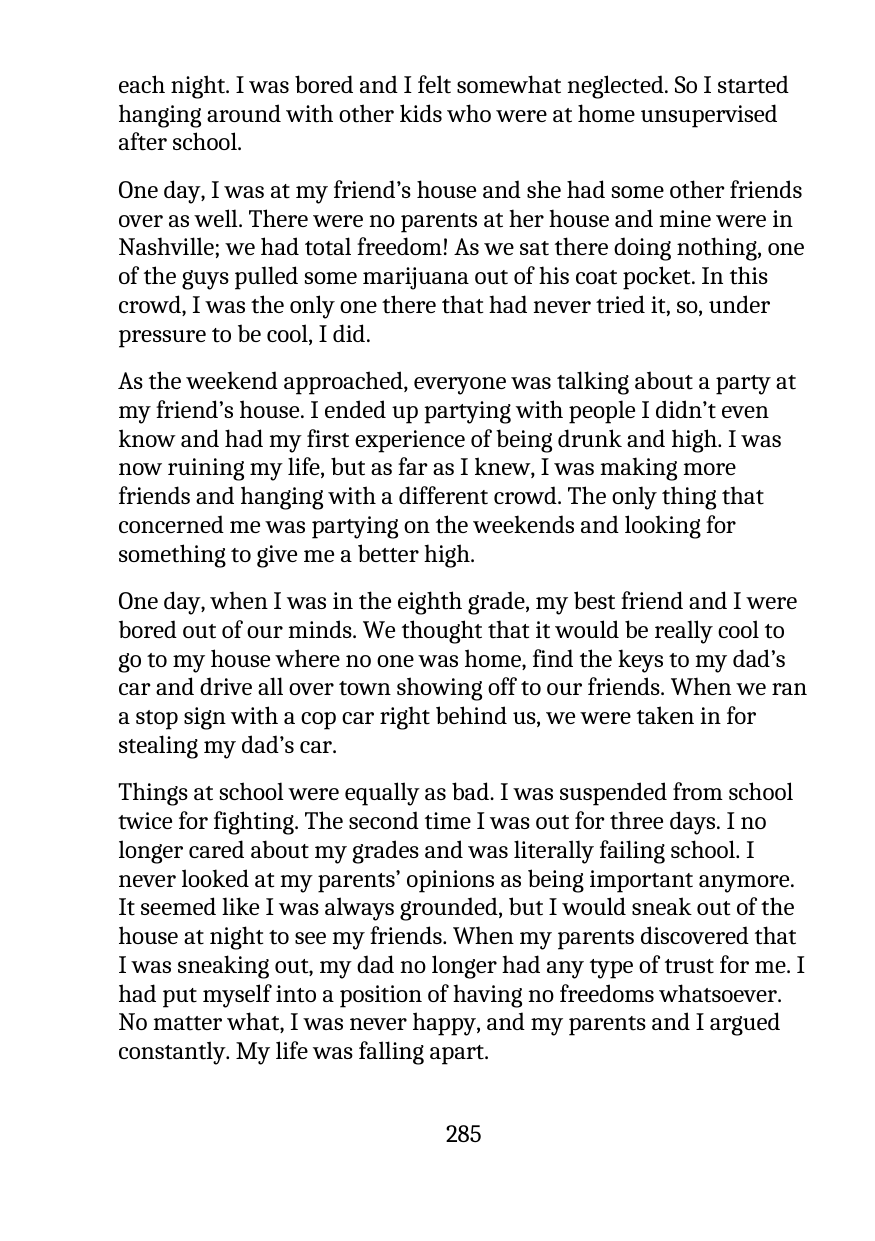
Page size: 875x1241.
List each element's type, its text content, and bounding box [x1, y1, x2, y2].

text Things at school were equally as bad. I was suspended from school twice for fighting. The second time I was out for three days. I no longer cared about my grades and was literally failing school. I never looked at my parents’ opinions as being important anymore. It seemed like I was always grounded, but I would sneak out of the house at night to see my friends. When my parents discovered that I was sneaking out, my dad no longer had any type of trust for me. I had put myself into a position of having no freedoms whatsoever. No matter what, I was never happy, and my parents and I argued constantly. My life was falling apart. [118, 778, 809, 1066]
text One day, when I was in the eighth grade, my best friend and I were bored out of our minds. We thought that it would be really cool to go to my house where no one was home, find the keys to my dad’s car and drive all over town showing off to our friends. When we ran a stop sign with a cop car right behind us, we were taken in for stealing my dad’s car. [118, 587, 809, 759]
text As the weekend approached, everyone was talking about a party at my friend’s house. I ended up partying with people I didn’t even know and had my first experience of being drunk and high. I was now ruining my life, but as far as I knew, I was making more friends and hanging with a different crowd. The only thing that concerned me was partying on the weekends and looking for something to give me a better high. [118, 367, 809, 568]
text One day, I was at my friend’s house and she had some other friends over as well. There were no parents at her house and mine were in Nashville; we had total freedom! As we sat there doing nothing, one of the guys pulled some marijuana out of his coat pocket. In this crowd, I was the only one there that had never tried it, so, under pressure to be cool, I did. [118, 176, 809, 348]
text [118, 71, 809, 157]
